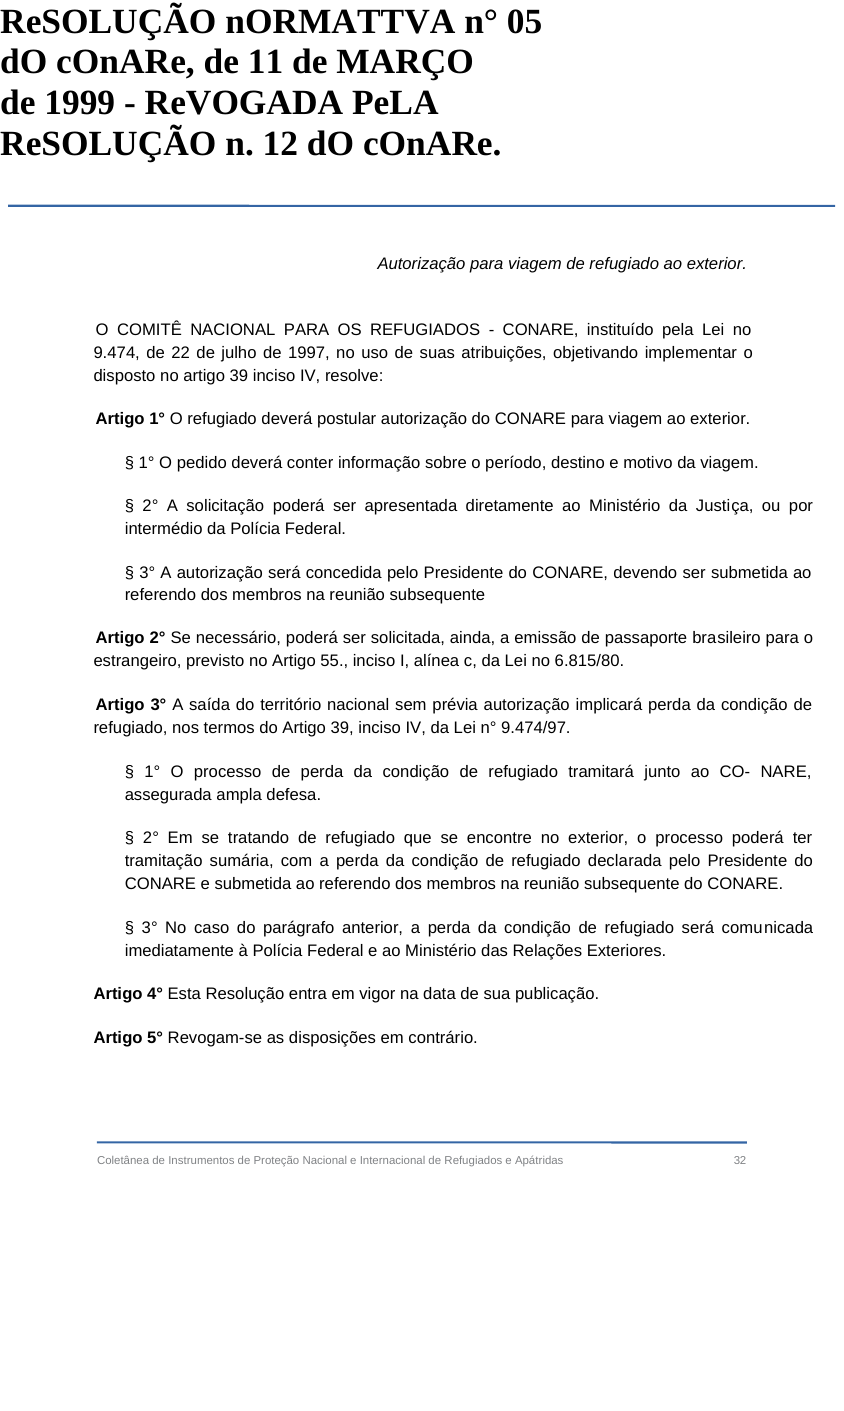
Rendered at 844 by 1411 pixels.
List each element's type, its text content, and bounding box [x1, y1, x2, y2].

text § 1° O pedido deverá conter informação sobre o período, destino e motivo da viagem. [124, 453, 813, 472]
text Autorização para viagem de refugiado ao exterior. [31, 253, 748, 273]
text Artigo 1° O refugiado deverá postular autorização do CONARE para viagem ao exterior. [93, 409, 753, 428]
text § 2° A solicitação poderá ser apresentada diretamente ao Ministério da Justiça, ou por intermédio da Polícia Federal. [124, 496, 813, 538]
text § 3° A autorização será concedida pelo Presidente do CONARE, devendo ser submetida ao referendo dos membros na reunião subsequente [124, 563, 813, 604]
text Artigo 4° Esta Resolução entra em vigor na data de sua publicação. [31, 983, 813, 1003]
text Artigo 3° A saída do território nacional sem prévia autorização implicará perda da condição de refugiado, nos termos do Artigo 39, inciso IV, da Lei n° 9.474/97. [93, 695, 813, 737]
text § 1° O processo de perda da condição de refugiado tramitará junto ao CO- NARE, assegurada ampla defesa. [124, 762, 813, 804]
text Artigo 5° Revogam-se as disposições em contrário. [31, 1028, 813, 1047]
text O COMITÊ NACIONAL PARA OS REFUGIADOS - CONARE, instituído pela Lei no 9.474, de 22 de julho de 1997, no uso de suas atribuições, objetivando implementar o disposto no artigo 39 inciso IV, resolve: [93, 320, 753, 385]
text Artigo 2° Se necessário, poderá ser solicitada, ainda, a emissão de passaporte brasileiro para o estrangeiro, previsto no Artigo 55., inciso I, alínea c, da Lei no 6.815/80. [93, 628, 813, 670]
text § 3° No caso do parágrafo anterior, a perda da condição de refugiado será comunicada imediatamente à Polícia Federal e ao Ministério das Relações Exteriores. [124, 918, 813, 959]
text § 2° Em se tratando de refugiado que se encontre no exterior, o processo poderá ter tramitação sumária, com a perda da condição de refugiado declarada pelo Presidente do CONARE e submetida ao referendo dos membros na reunião subsequente do CONARE. [124, 828, 813, 893]
